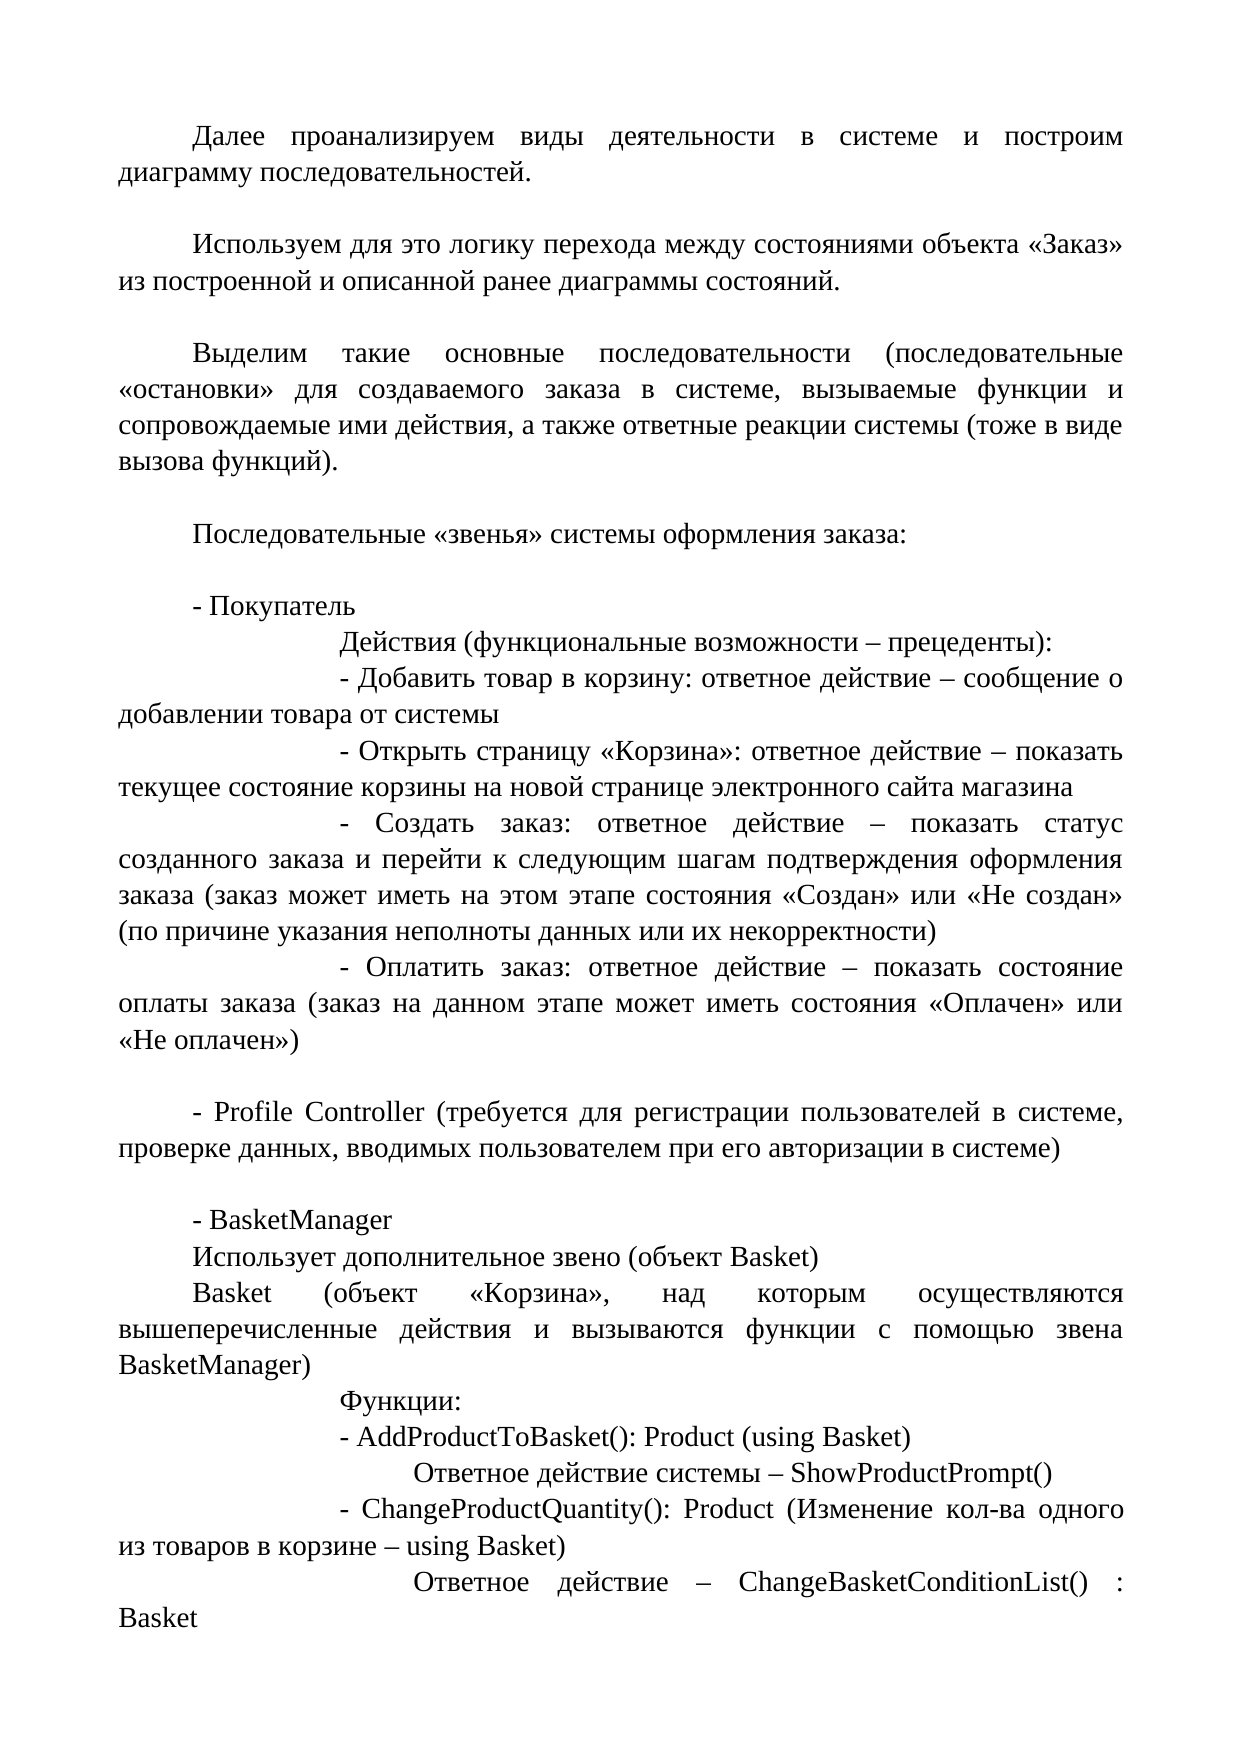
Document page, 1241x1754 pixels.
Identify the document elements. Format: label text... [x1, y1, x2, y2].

list Последовательные «звенья» системы оформления заказа: [118, 516, 1124, 549]
list - Покупатель [118, 588, 1124, 622]
list - ChangeProductQuantity(): Product (Изменение кол-ва одного из товаров в корзине – using Basket) [118, 1492, 1124, 1561]
list - AddProductToBasket(): Product (using Basket) [118, 1419, 1124, 1453]
list Ответное действие – ChangeBasketConditionList() : Basket [118, 1564, 1124, 1634]
list Использует дополнительное звено (объект Basket) [118, 1239, 1124, 1272]
list Далее проанализируем виды деятельности в системе и построим диаграмму последовательностей. [118, 118, 1124, 188]
list - Оплатить заказ: ответное действие – показать состояние оплаты заказа (заказ на данном этапе может иметь состояния «Оплачен» или «Не оплачен») [118, 949, 1124, 1055]
list Используем для это логику перехода между состояниями объекта «Заказ» из построенной и описанной ранее диаграммы состояний. [118, 227, 1124, 296]
list Ответное действие системы – ShowProductPrompt() [118, 1456, 1124, 1489]
list - Открыть страницу «Корзина»: ответное действие – показать текущее состояние корзины на новой странице электронного сайта магазина [118, 733, 1124, 802]
list - Создать заказ: ответное действие – показать статус созданного заказа и перейти к следующим шагам подтверждения оформления заказа (заказ может иметь на этом этапе состояния «Создан» или «Не создан» (по причине указания неполноты данных или их некорректности) [118, 805, 1124, 947]
list Выделим такие основные последовательности (последовательные «остановки» для создаваемого заказа в системе, вызываемые функции и сопровождаемые ими действия, а также ответные реакции системы (тоже в виде вызова функций). [118, 335, 1124, 477]
list Функции: [118, 1383, 1124, 1417]
list - Profile Controller (требуется для регистрации пользователей в системе, проверке данных, вводимых пользователем при его авторизации в системе) [118, 1094, 1124, 1164]
list - BasketManager [118, 1202, 1124, 1236]
list - Добавить товар в корзину: ответное действие – сообщение о добавлении товара от системы [118, 660, 1124, 730]
list Действия (функциональные возможности – прецеденты): [118, 624, 1124, 658]
list Basket (объект «Корзина», над которым осуществляются вышеперечисленные действия и вызываются функции с помощью звена BasketManager) [118, 1275, 1124, 1381]
